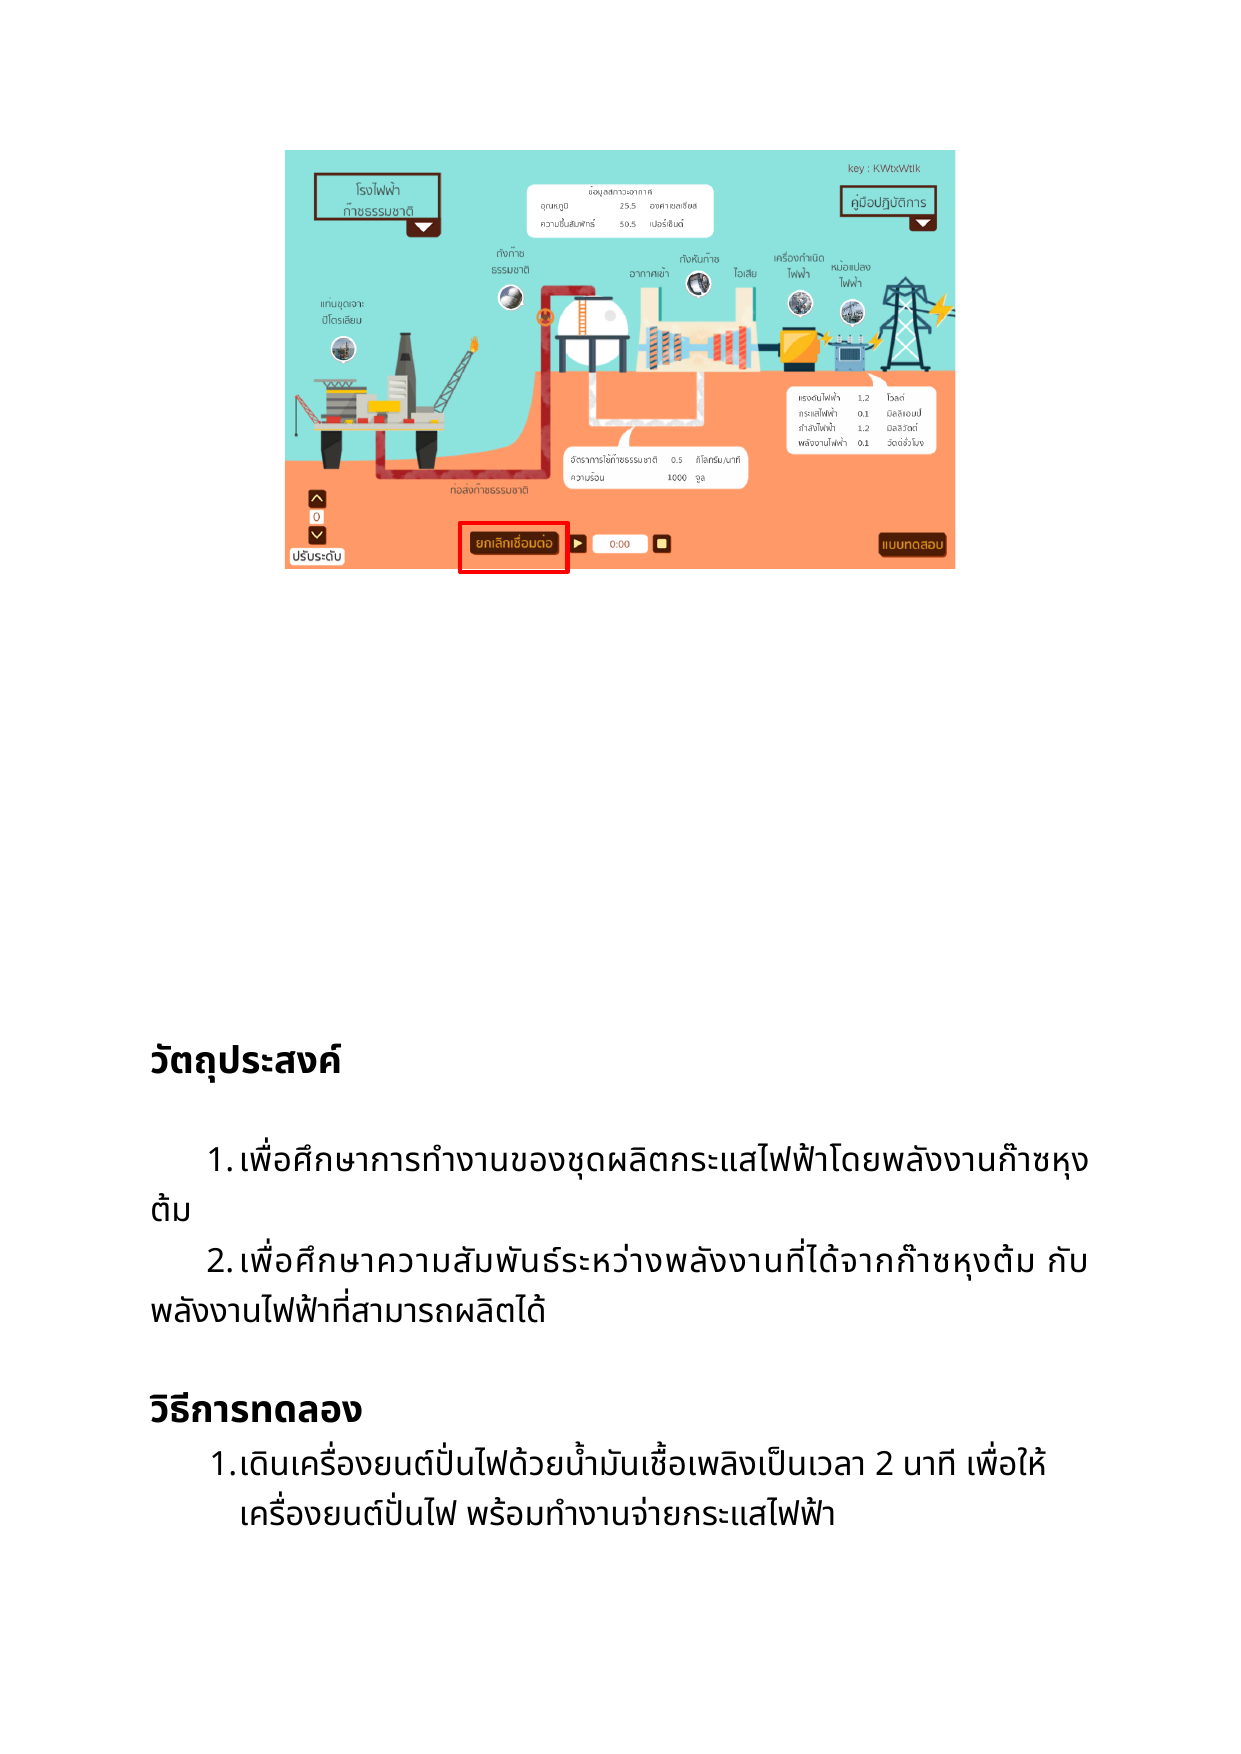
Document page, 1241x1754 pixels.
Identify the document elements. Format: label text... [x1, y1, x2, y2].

text 2. เพื่อศึกษาความสัมพันธ์ระหว่างพลังงานที่ได้จากก๊าซหุงต้ม กับพลังงานไฟฟ้าที่สามารถผลิตได้ [150, 1236, 1090, 1337]
text 1. เพื่อศึกษาการทำงานของชุดผลิตกระแสไฟฟ้าโดยพลังงานก๊าซหุงต้ม [150, 1135, 1090, 1236]
text 1. เดินเครื่องยนต์ปั่นไฟด้วยน้ำมันเชื้อเพลิงเป็นเวลา 2 นาที เพื่อให้เครื่องยนต์ปั่นไฟ พร้อมทำงานจ่ายกระแสไฟฟ้า [209, 1439, 1090, 1541]
picture [462, 525, 565, 569]
text วิธีการทดลอง [150, 1383, 1090, 1439]
text วัตถุประสงค์ [150, 1033, 1090, 1090]
picture [284, 150, 956, 569]
